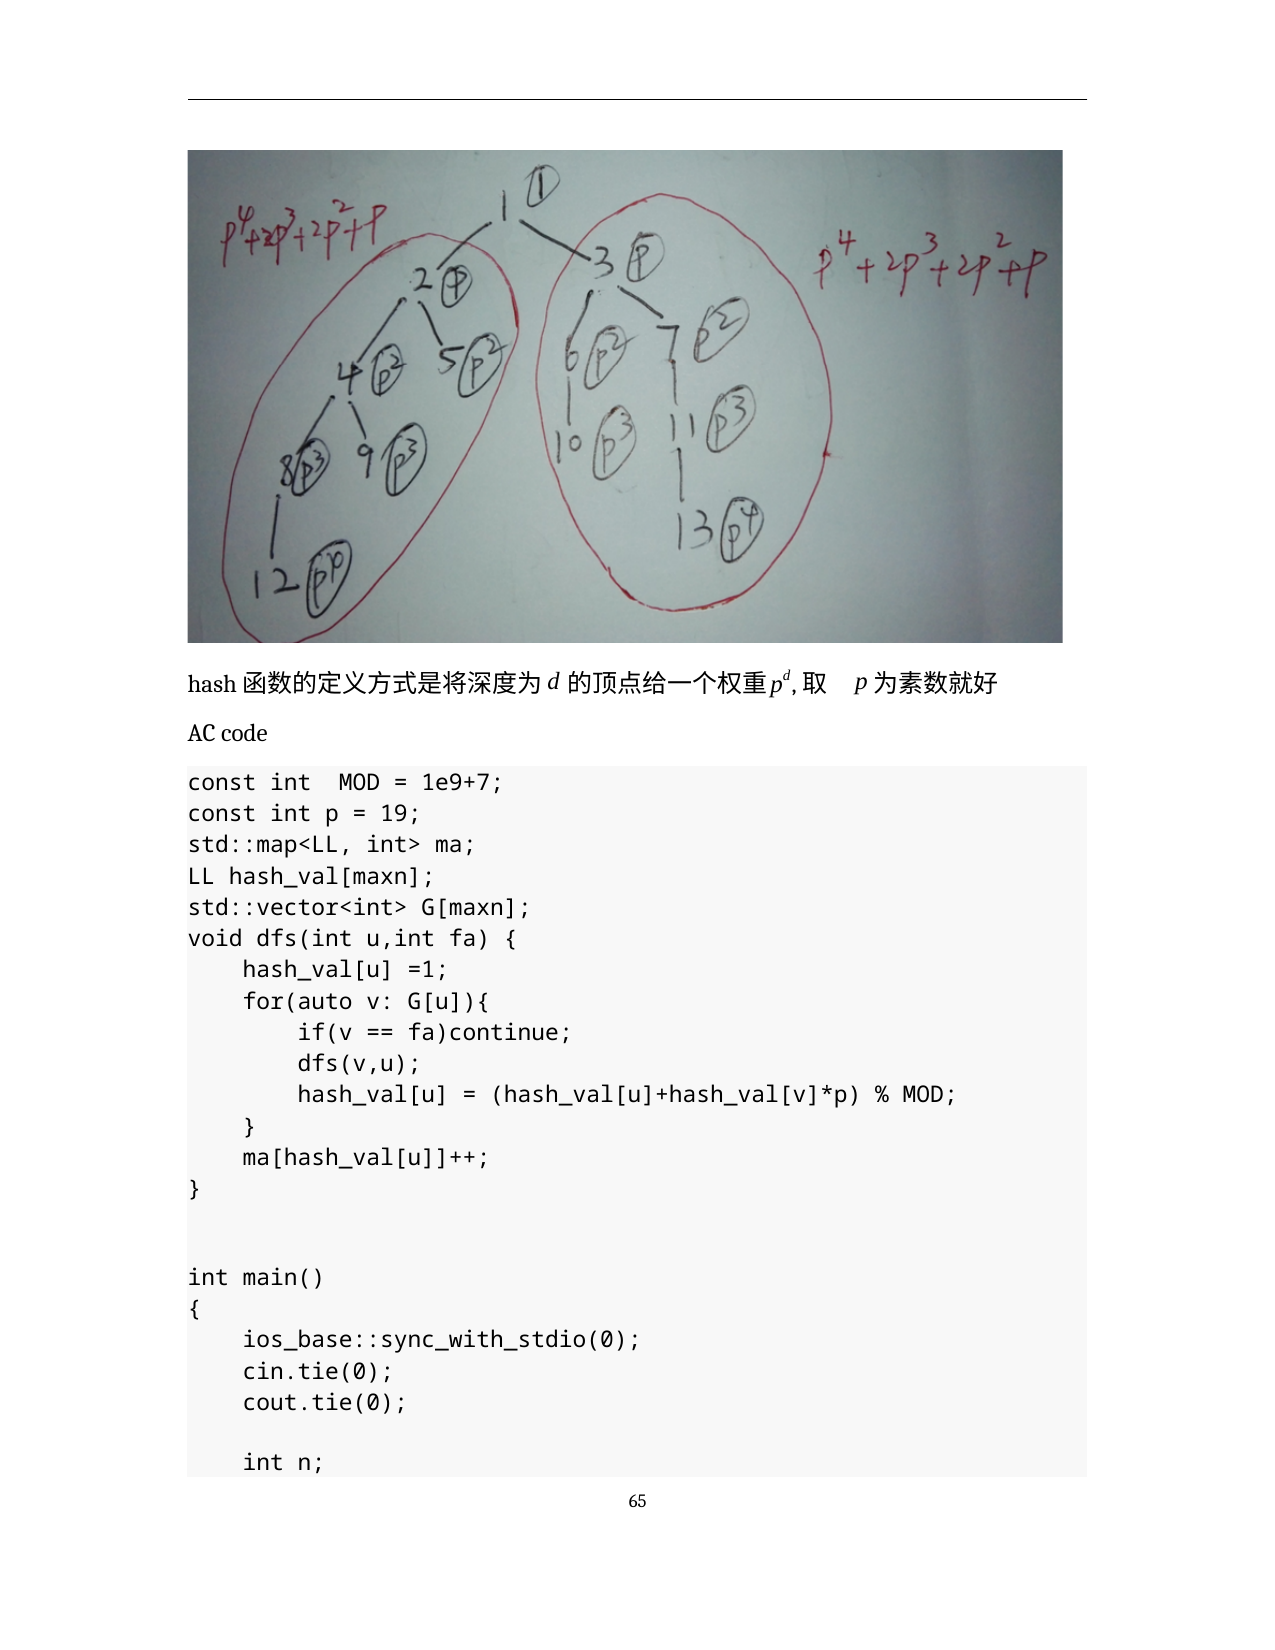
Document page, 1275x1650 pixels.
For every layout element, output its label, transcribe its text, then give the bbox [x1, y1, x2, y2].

text hash函数的定义方式是将深度为 的顶点给一个权重, 取 为素数就好 [187, 663, 1087, 700]
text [187, 766, 1087, 1477]
text AC code [187, 718, 1087, 747]
picture [187, 150, 1063, 643]
